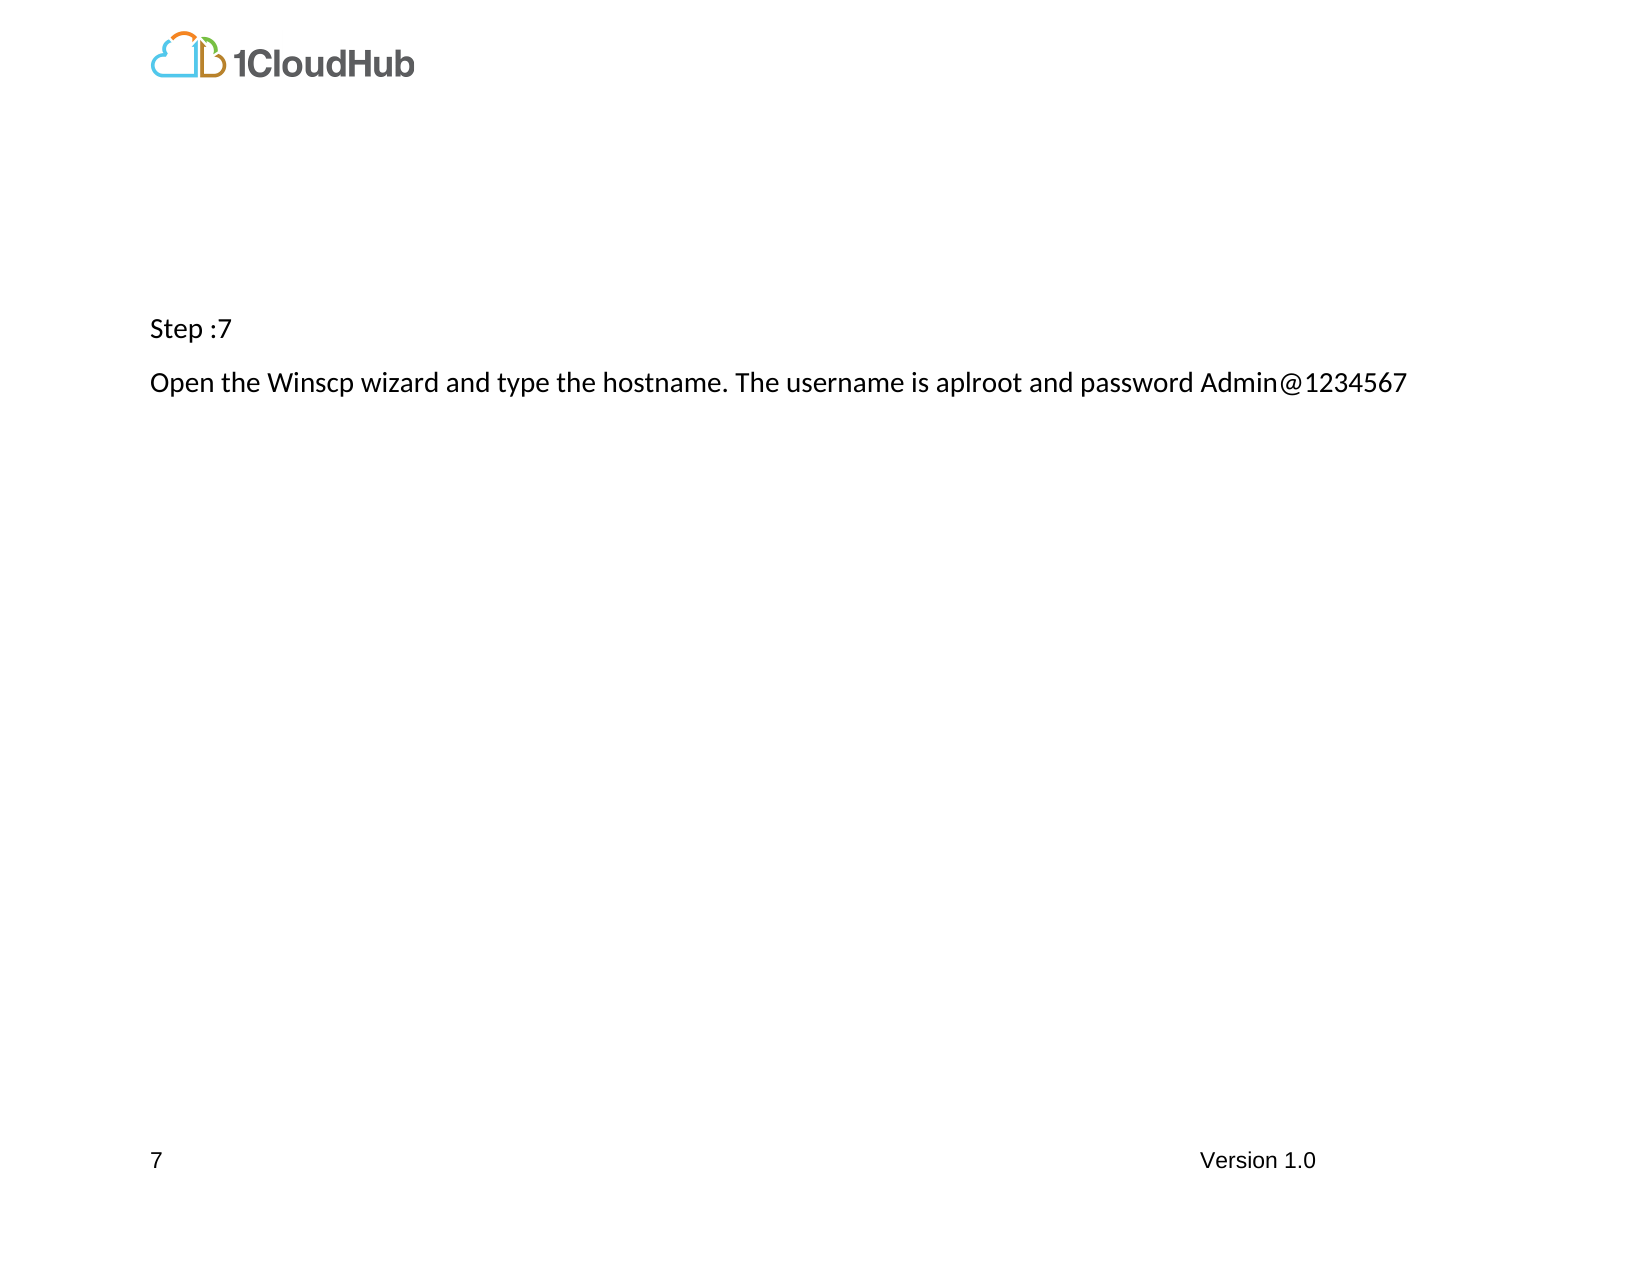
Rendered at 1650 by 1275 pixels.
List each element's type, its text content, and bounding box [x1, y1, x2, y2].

text Open the Winscp wizard and type the hostname. The username is aplroot and password Admin@1234567 [150, 364, 1500, 399]
picture [150, 30, 415, 78]
text Step :7 [150, 310, 1500, 346]
